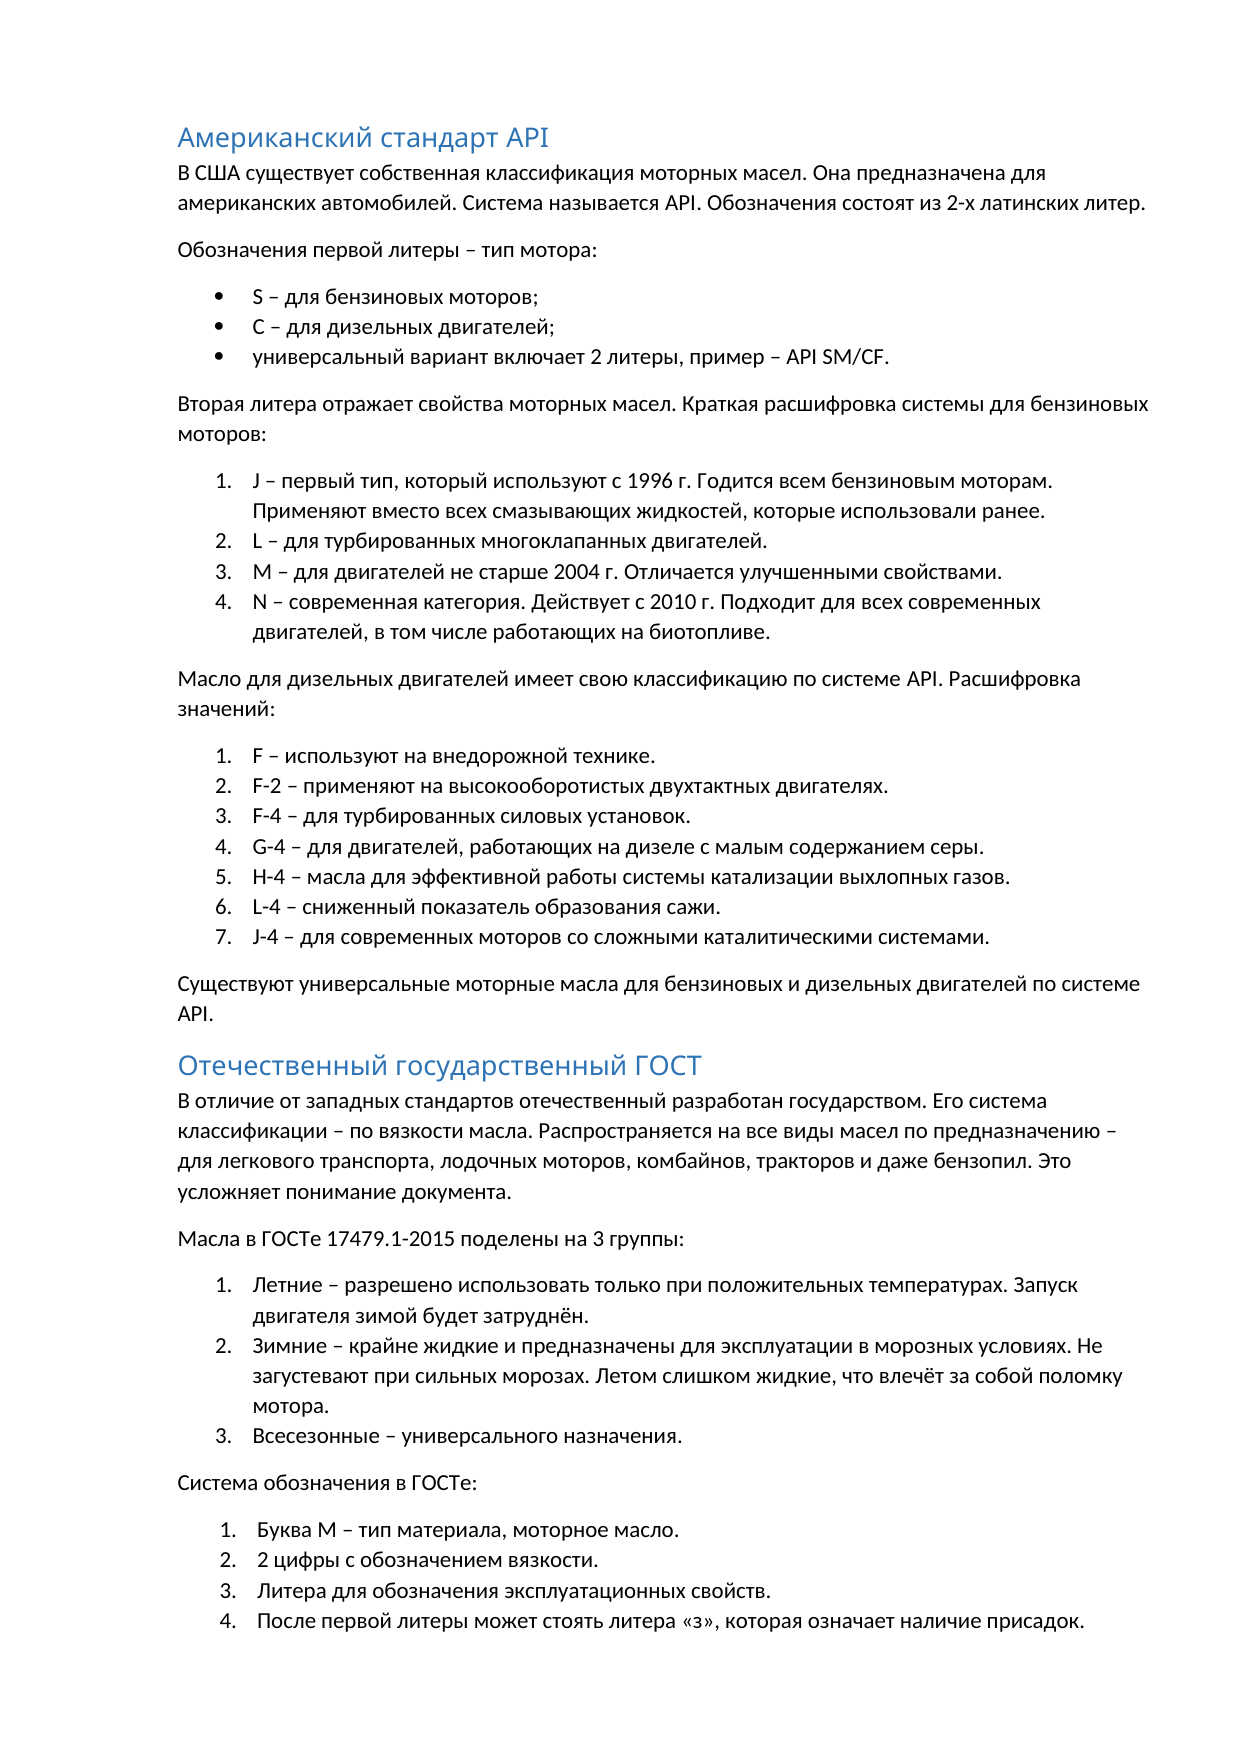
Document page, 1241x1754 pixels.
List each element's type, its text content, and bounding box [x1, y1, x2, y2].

list G-4 – для двигателей, работающих на дизеле с малым содержанием серы. [215, 832, 1152, 860]
text Система обозначения в ГОСТе: [177, 1468, 1152, 1497]
text В США существует собственная классификация моторных масел. Она предназначена для американских автомобилей. Система называется API. Обозначения состоят из 2-х латинских литер. [177, 158, 1152, 216]
text Обозначения первой литеры – тип мотора: [177, 235, 1152, 263]
text Масло для дизельных двигателей имеет свою классификацию по системе API. Расшифровка значений: [177, 664, 1152, 722]
text Вторая литера отражает свойства моторных масел. Краткая расшифровка системы для бензиновых моторов: [177, 389, 1152, 447]
list C – для дизельных двигателей; [215, 312, 1152, 340]
list 2 цифры с обозначением вязкости. [219, 1546, 1152, 1574]
list F-2 – применяют на высокооборотистых двухтактных двигателях. [215, 771, 1152, 799]
list Зимние – крайне жидкие и предназначены для эксплуатации в морозных условиях. Не загустевают при сильных морозах. Летом слишком жидкие, что влечёт за собой поломку мотора. [215, 1331, 1152, 1419]
list H-4 – масла для эффективной работы системы катализации выхлопных газов. [215, 862, 1152, 890]
list J – первый тип, который используют с 1996 г. Годится всем бензиновым моторам. Применяют вместо всех смазывающих жидкостей, которые использовали ранее. [215, 466, 1152, 524]
text Существуют универсальные моторные масла для бензиновых и дизельных двигателей по системе API. [177, 969, 1152, 1028]
subtitle Американский стандарт API [177, 118, 1152, 155]
list F – используют на внедорожной технике. [215, 741, 1152, 769]
list N – современная категория. Действует с 2010 г. Подходит для всех современных двигателей, в том числе работающих на биотопливе. [215, 587, 1152, 645]
list M – для двигателей не старше 2004 г. Отличается улучшенными свойствами. [215, 557, 1152, 585]
list универсальный вариант включает 2 литеры, пример – API SM/CF. [215, 342, 1152, 370]
subtitle Отечественный государственный ГОСТ [177, 1046, 1152, 1083]
list Летние – разрешено использовать только при положительных температурах. Запуск двигателя зимой будет затруднён. [215, 1271, 1152, 1329]
list Всесезонные – универсального назначения. [215, 1422, 1152, 1450]
list Литера для обозначения эксплуатационных свойств. [219, 1576, 1152, 1604]
list F-4 – для турбированных силовых установок. [215, 802, 1152, 830]
text Масла в ГОСТе 17479.1-2015 поделены на 3 группы: [177, 1224, 1152, 1252]
list S – для бензиновых моторов; [215, 282, 1152, 310]
list L – для турбированных многоклапанных двигателей. [215, 527, 1152, 555]
list L-4 – сниженный показатель образования сажи. [215, 892, 1152, 920]
list J-4 – для современных моторов со сложными каталитическими системами. [215, 922, 1152, 951]
list После первой литеры может стоять литера «з», которая означает наличие присадок. [219, 1606, 1152, 1634]
text В отличие от западных стандартов отечественный разработан государством. Его система классификации – по вязкости масла. Распространяется на все виды масел по предназначению – для легкового транспорта, лодочных моторов, комбайнов, тракторов и даже бензопил. Это усложняет понимание документа. [177, 1086, 1152, 1205]
list Буква М – тип материала, моторное масло. [219, 1515, 1152, 1543]
